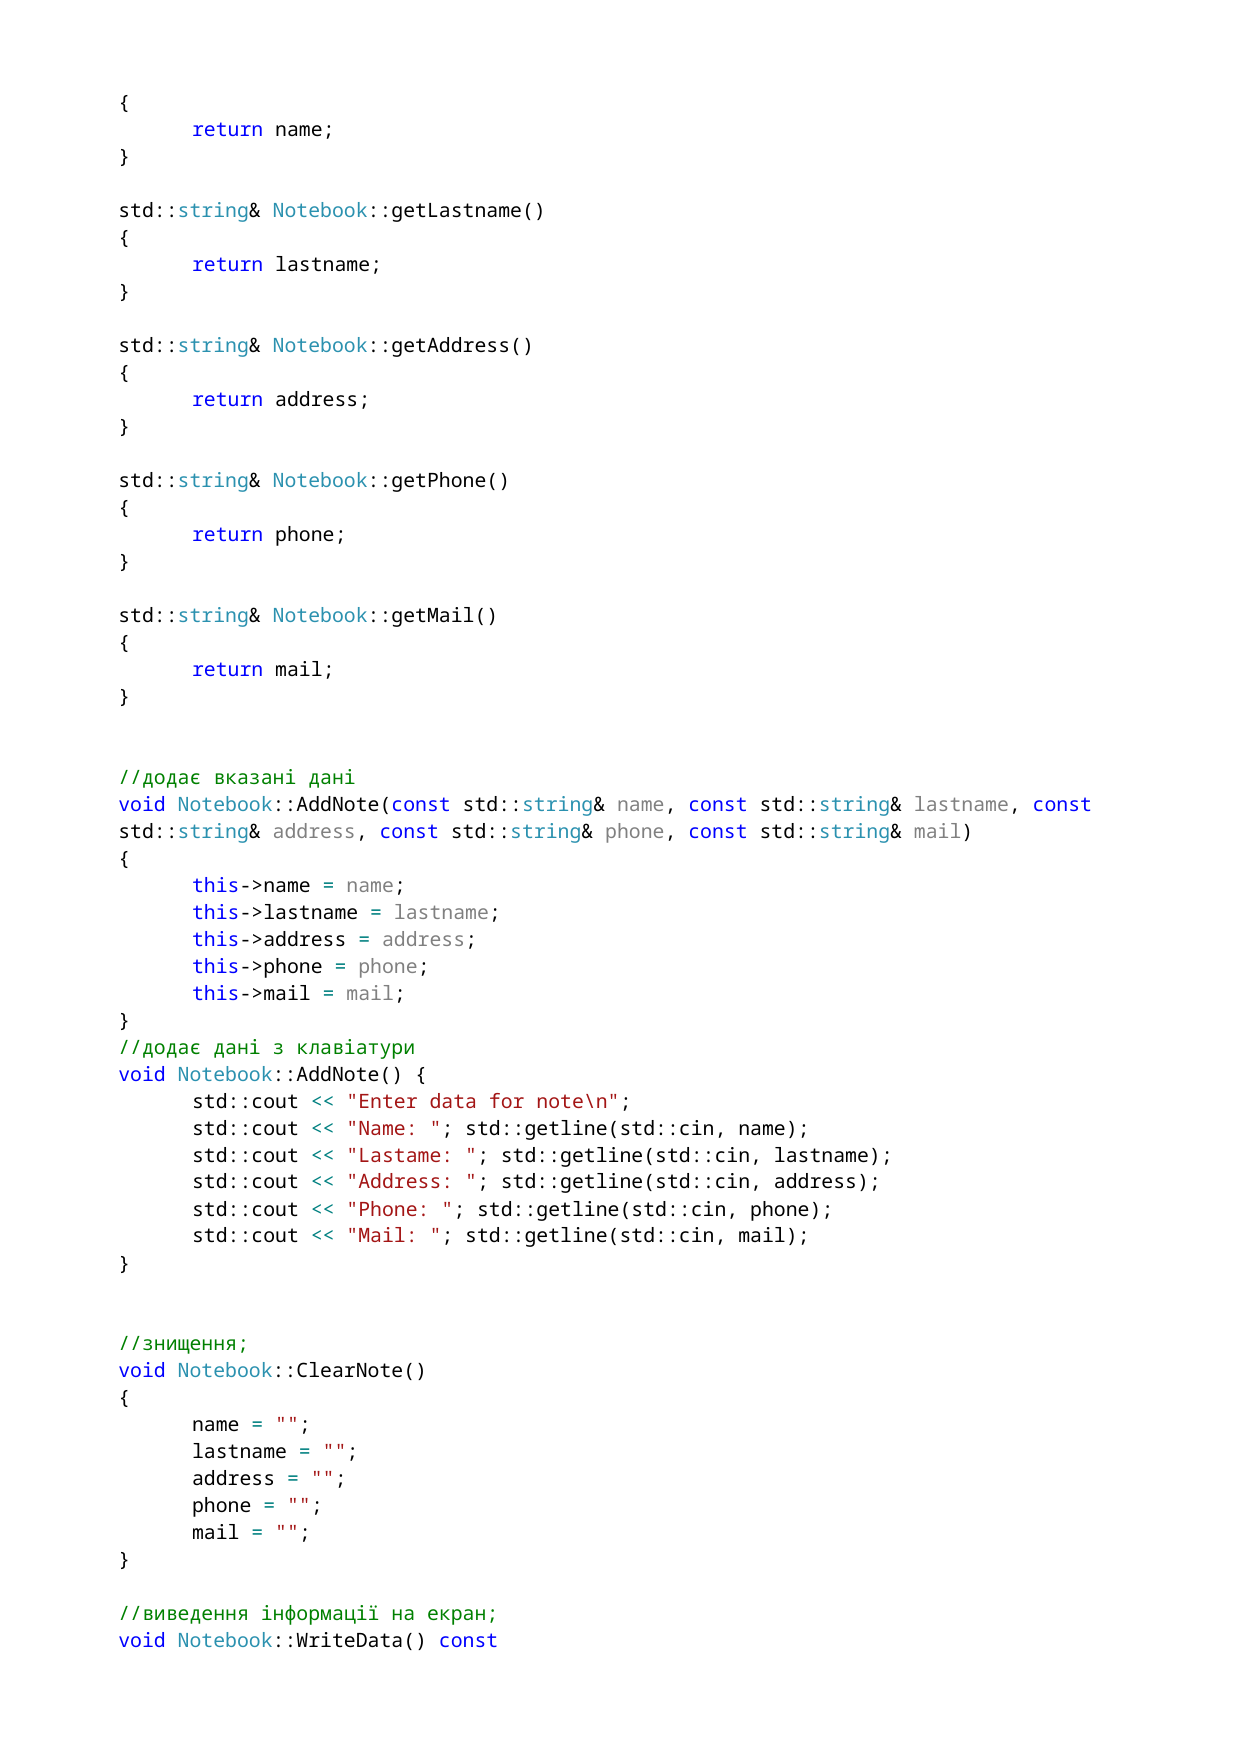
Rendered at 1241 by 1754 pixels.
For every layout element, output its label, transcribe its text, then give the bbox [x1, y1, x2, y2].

text phone = ""; [118, 1492, 1152, 1518]
text name = ""; [118, 1411, 1152, 1438]
text std::cout << "Phone: "; std::getline(std::cin, phone); [118, 1195, 1152, 1222]
text } [118, 682, 1152, 709]
text { [118, 223, 1152, 251]
text //додає вказані дані [118, 763, 1152, 790]
text this->address = address; [118, 925, 1152, 952]
text } [118, 1546, 1152, 1572]
text return address; [118, 385, 1152, 412]
text this->mail = mail; [118, 979, 1152, 1006]
text std::cout << "Address: "; std::getline(std::cin, address); [118, 1168, 1152, 1195]
text //виведення інформації на екран; [118, 1599, 1152, 1626]
text } [118, 277, 1152, 304]
text } [118, 1006, 1152, 1033]
text return mail; [118, 655, 1152, 682]
text this->phone = phone; [118, 952, 1152, 979]
text lastname = ""; [118, 1438, 1152, 1464]
text address = ""; [118, 1464, 1152, 1492]
text return phone; [118, 520, 1152, 547]
text void Notebook::WriteData() const [118, 1626, 1152, 1653]
text this->name = name; [118, 871, 1152, 898]
text std::string& Notebook::getMail() [118, 601, 1152, 628]
text } [118, 143, 1152, 169]
text void Notebook::ClearNote() [118, 1357, 1152, 1384]
text } [118, 412, 1152, 439]
text std::string& Notebook::getAddress() [118, 331, 1152, 358]
text std::cout << "Enter data for note\n"; [118, 1087, 1152, 1114]
text return lastname; [118, 251, 1152, 277]
text { [118, 844, 1152, 871]
text void Notebook::AddNote(const std::string& name, const std::string& lastname, const std::string& address, const std::string& phone, const std::string& mail) [118, 790, 1152, 844]
text this->lastname = lastname; [118, 898, 1152, 925]
text //додає дані з клавіатури [118, 1033, 1152, 1060]
text { [118, 89, 1152, 116]
text void Notebook::AddNote() { [118, 1060, 1152, 1087]
text std::string& Notebook::getLastname() [118, 197, 1152, 223]
text } [118, 547, 1152, 574]
text { [118, 358, 1152, 385]
text std::cout << "Lastame: "; std::getline(std::cin, lastname); [118, 1141, 1152, 1168]
text { [118, 1384, 1152, 1411]
text mail = ""; [118, 1518, 1152, 1546]
text return name; [118, 116, 1152, 143]
text std::cout << "Mail: "; std::getline(std::cin, mail); [118, 1222, 1152, 1249]
text std::cout << "Name: "; std::getline(std::cin, name); [118, 1114, 1152, 1141]
text { [118, 628, 1152, 655]
text //знищення; [118, 1330, 1152, 1357]
text { [118, 493, 1152, 520]
text } [118, 1249, 1152, 1276]
text std::string& Notebook::getPhone() [118, 466, 1152, 493]
